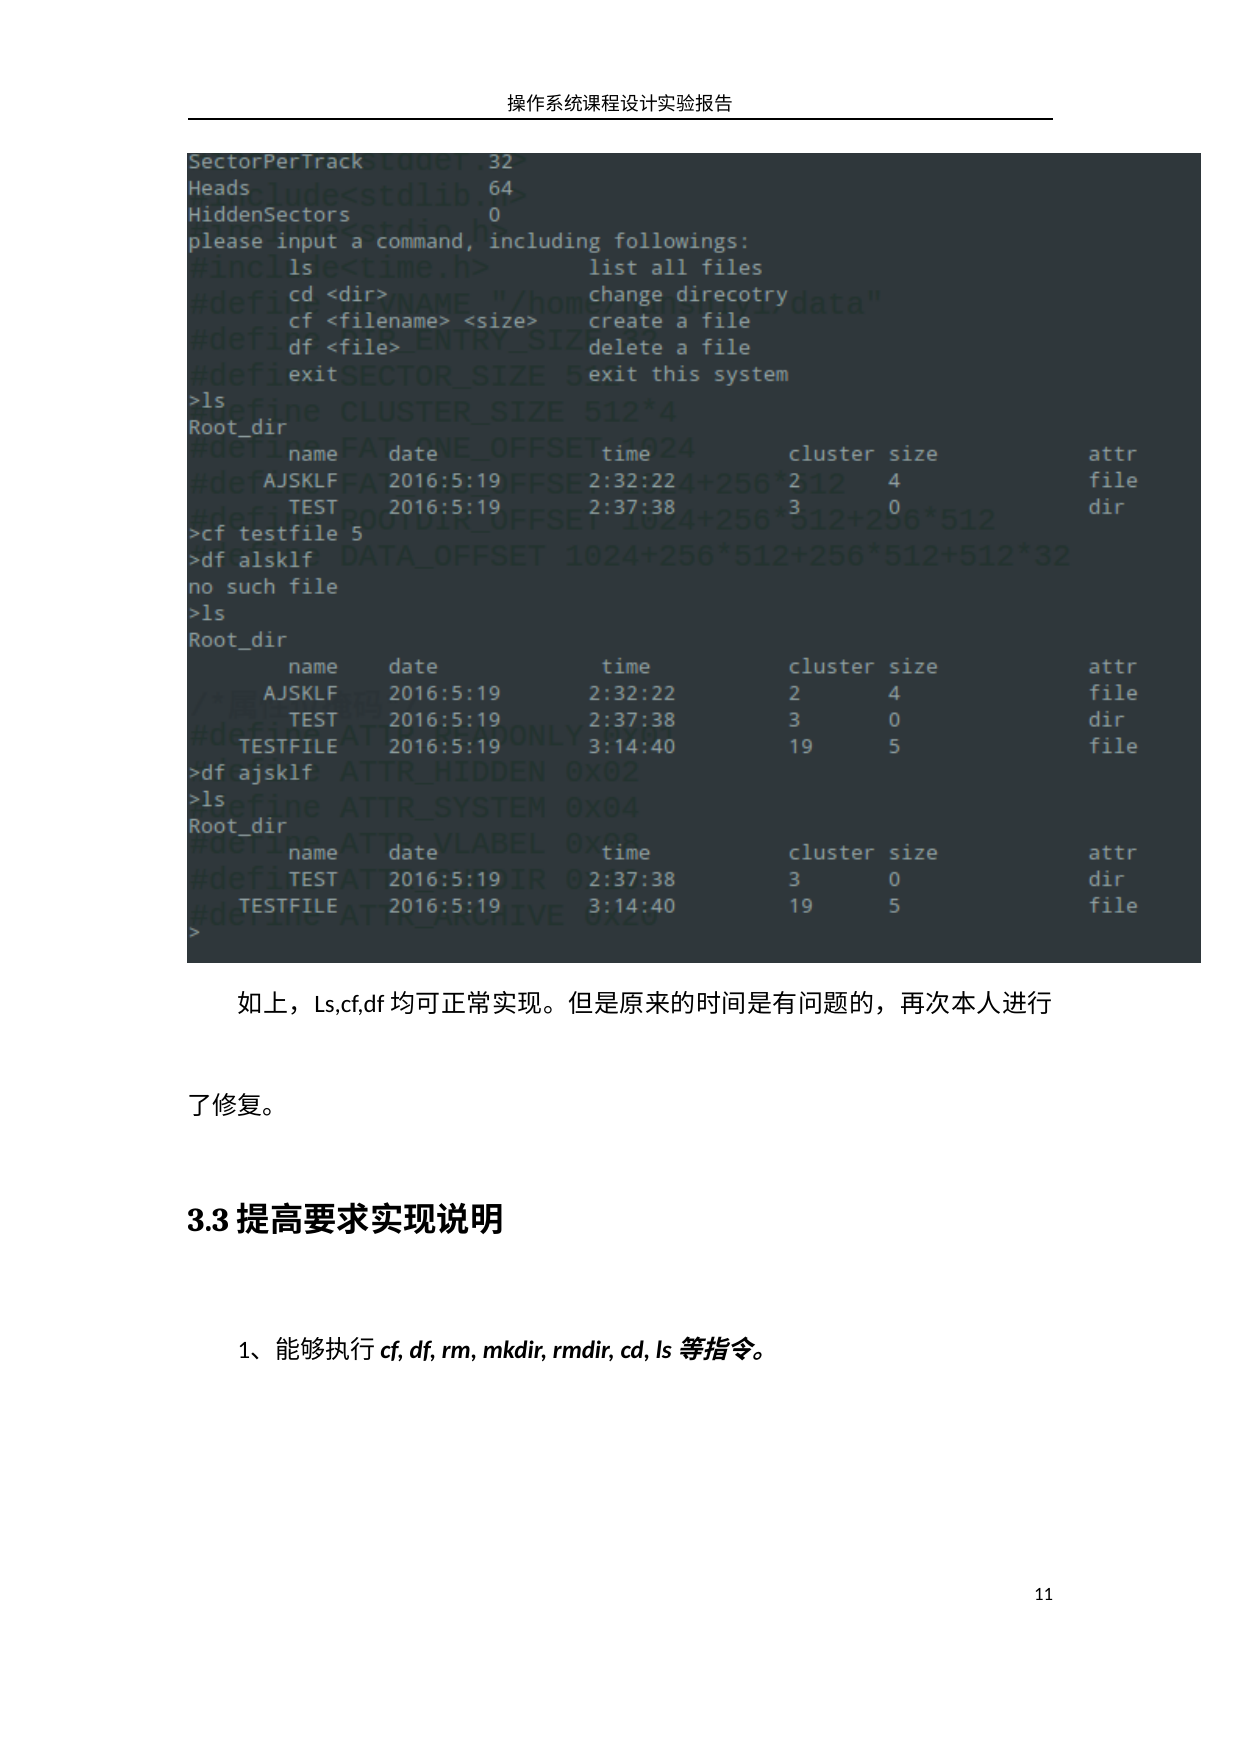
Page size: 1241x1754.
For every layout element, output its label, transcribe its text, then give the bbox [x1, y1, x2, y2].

text 1、能够执行cf, df, rm, mkdir, rmdir, cd, ls等指令。 [187, 1313, 1053, 1381]
text 如上，Ls,cf,df均可正常实现。但是原来的时间是有问题的，再次本人进行了修复。 [187, 968, 1053, 1138]
subtitle 3.3 提高要求实现说明 [187, 1183, 1053, 1251]
picture [187, 153, 1201, 963]
